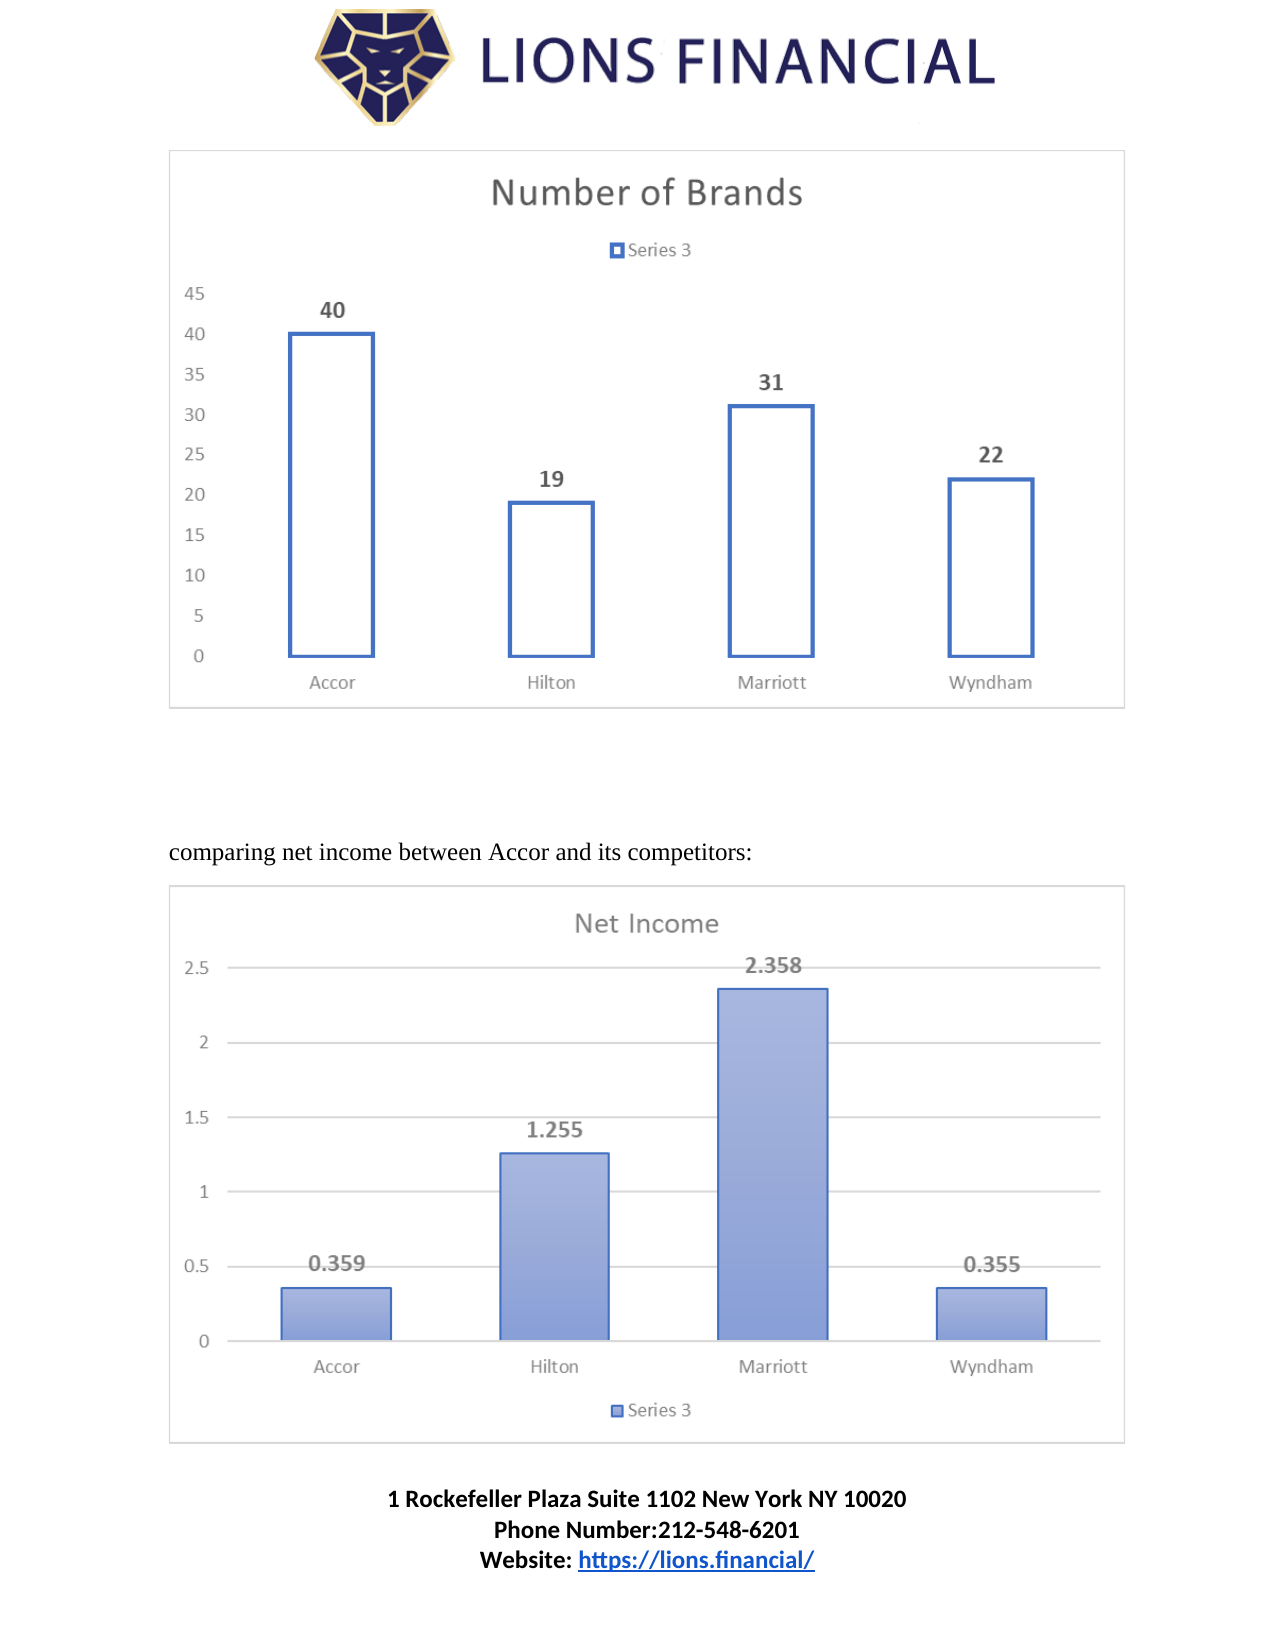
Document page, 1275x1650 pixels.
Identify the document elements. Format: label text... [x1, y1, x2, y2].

picture [168, 885, 1125, 1444]
picture [314, 9, 1000, 126]
text comparing net income between Accor and its competitors: [169, 837, 1125, 866]
picture [168, 150, 1125, 709]
